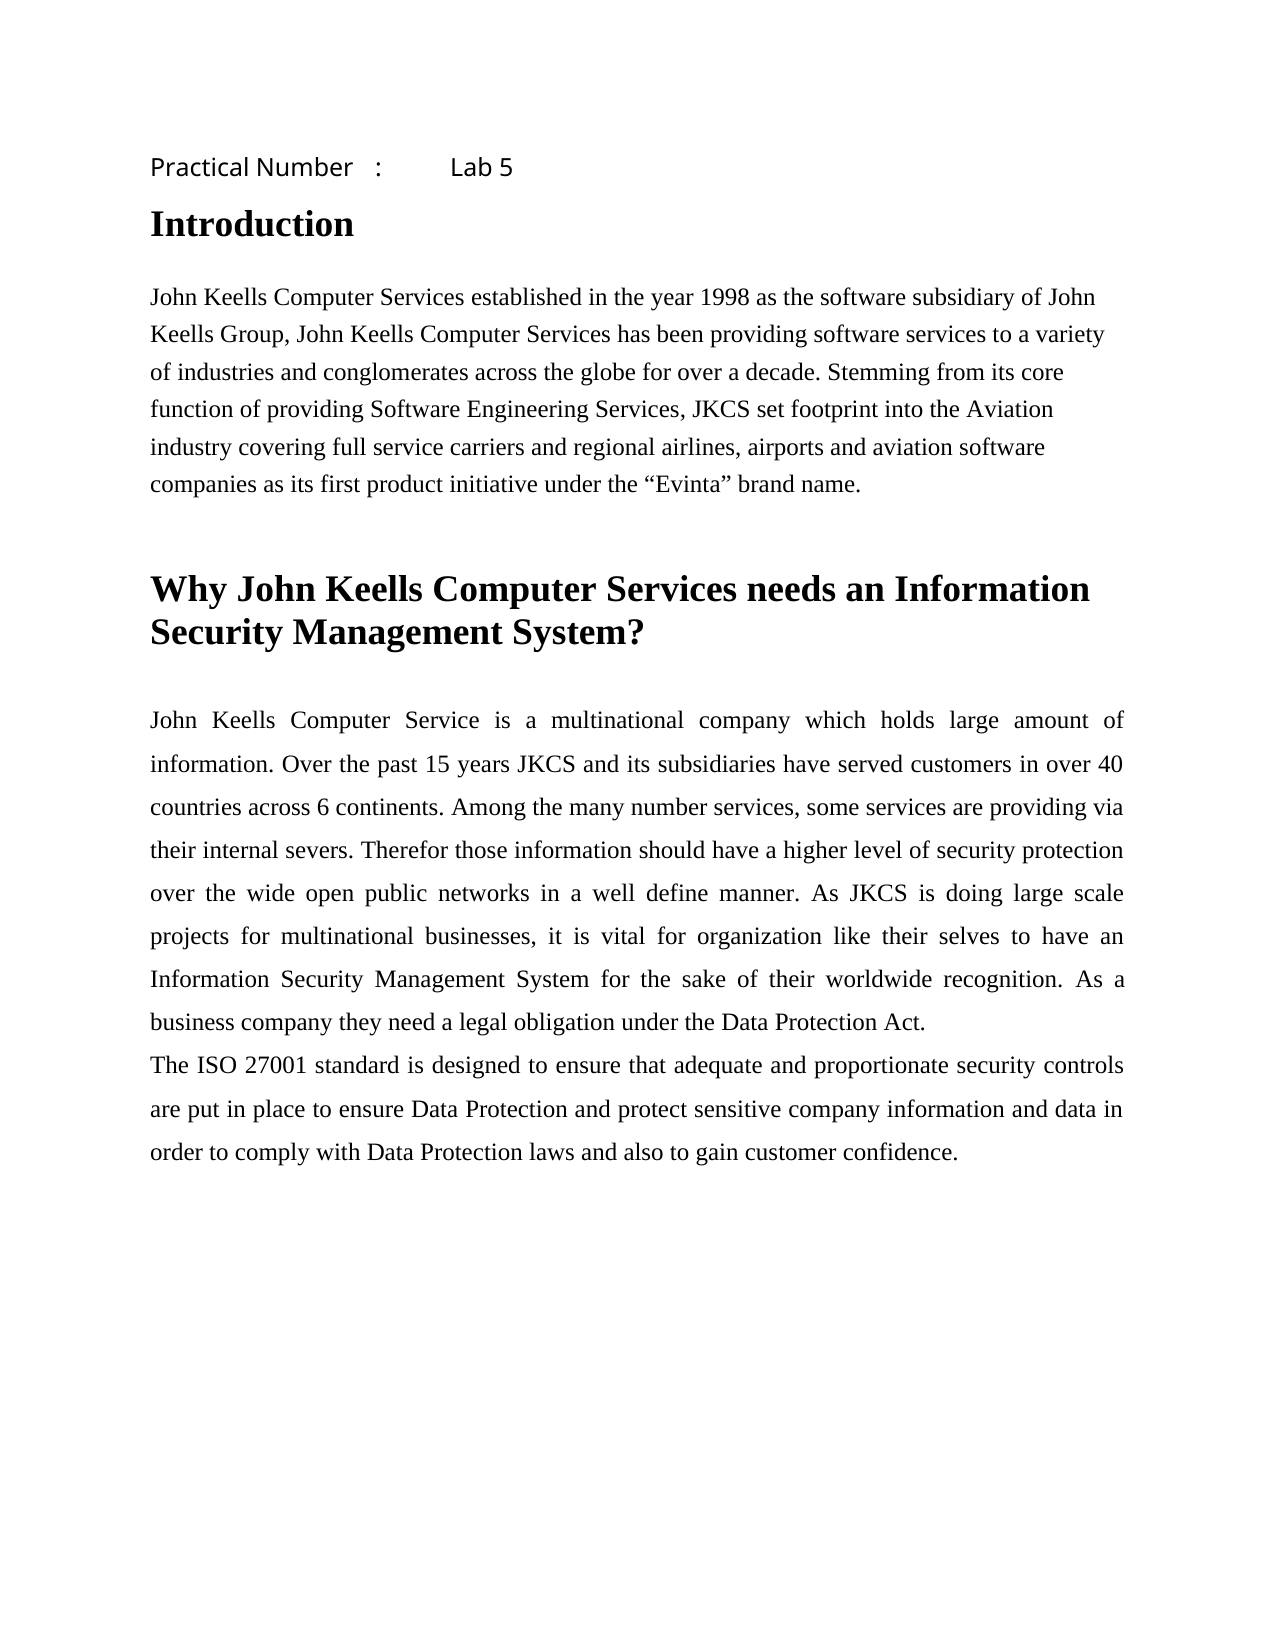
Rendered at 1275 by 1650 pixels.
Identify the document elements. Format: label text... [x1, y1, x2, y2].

text Practical Number : Lab 5 [150, 150, 1125, 184]
text Why John Keells Computer Services needs an Information Security Management System? [150, 567, 1125, 653]
text Introduction [150, 201, 1125, 244]
text John Keells Computer Services established in the year 1998 as the software subsidiary of John Keells Group, John Keells Computer Services has been providing software services to a variety of industries and conglomerates across the globe for over a decade. Stemming from its core function of providing Software Engineering Services, JKCS set footprint into the Aviation industry covering full service carriers and regional airlines, airports and aviation software companies as its first product initiative under the “Evinta” brand name. [150, 273, 1125, 498]
text The ISO 27001 standard is designed to ensure that adequate and proportionate security controls are put in place to ensure Data Protection and protect sensitive company information and data in order to comply with Data Protection laws and also to gain customer confidence. [150, 1051, 1125, 1166]
text John Keells Computer Service is a multinational company which holds large amount of information. Over the past 15 years JKCS and its subsidiaries have served customers in over 40 countries across 6 continents. Among the many number services, some services are providing via their internal severs. Therefor those information should have a higher level of security protection over the wide open public networks in a well define manner. As JKCS is doing large scale projects for multinational businesses, it is vital for organization like their selves to have an Information Security Management System for the sake of their worldwide recognition. As a business company they need a legal obligation under the Data Protection Act. [150, 706, 1125, 1036]
